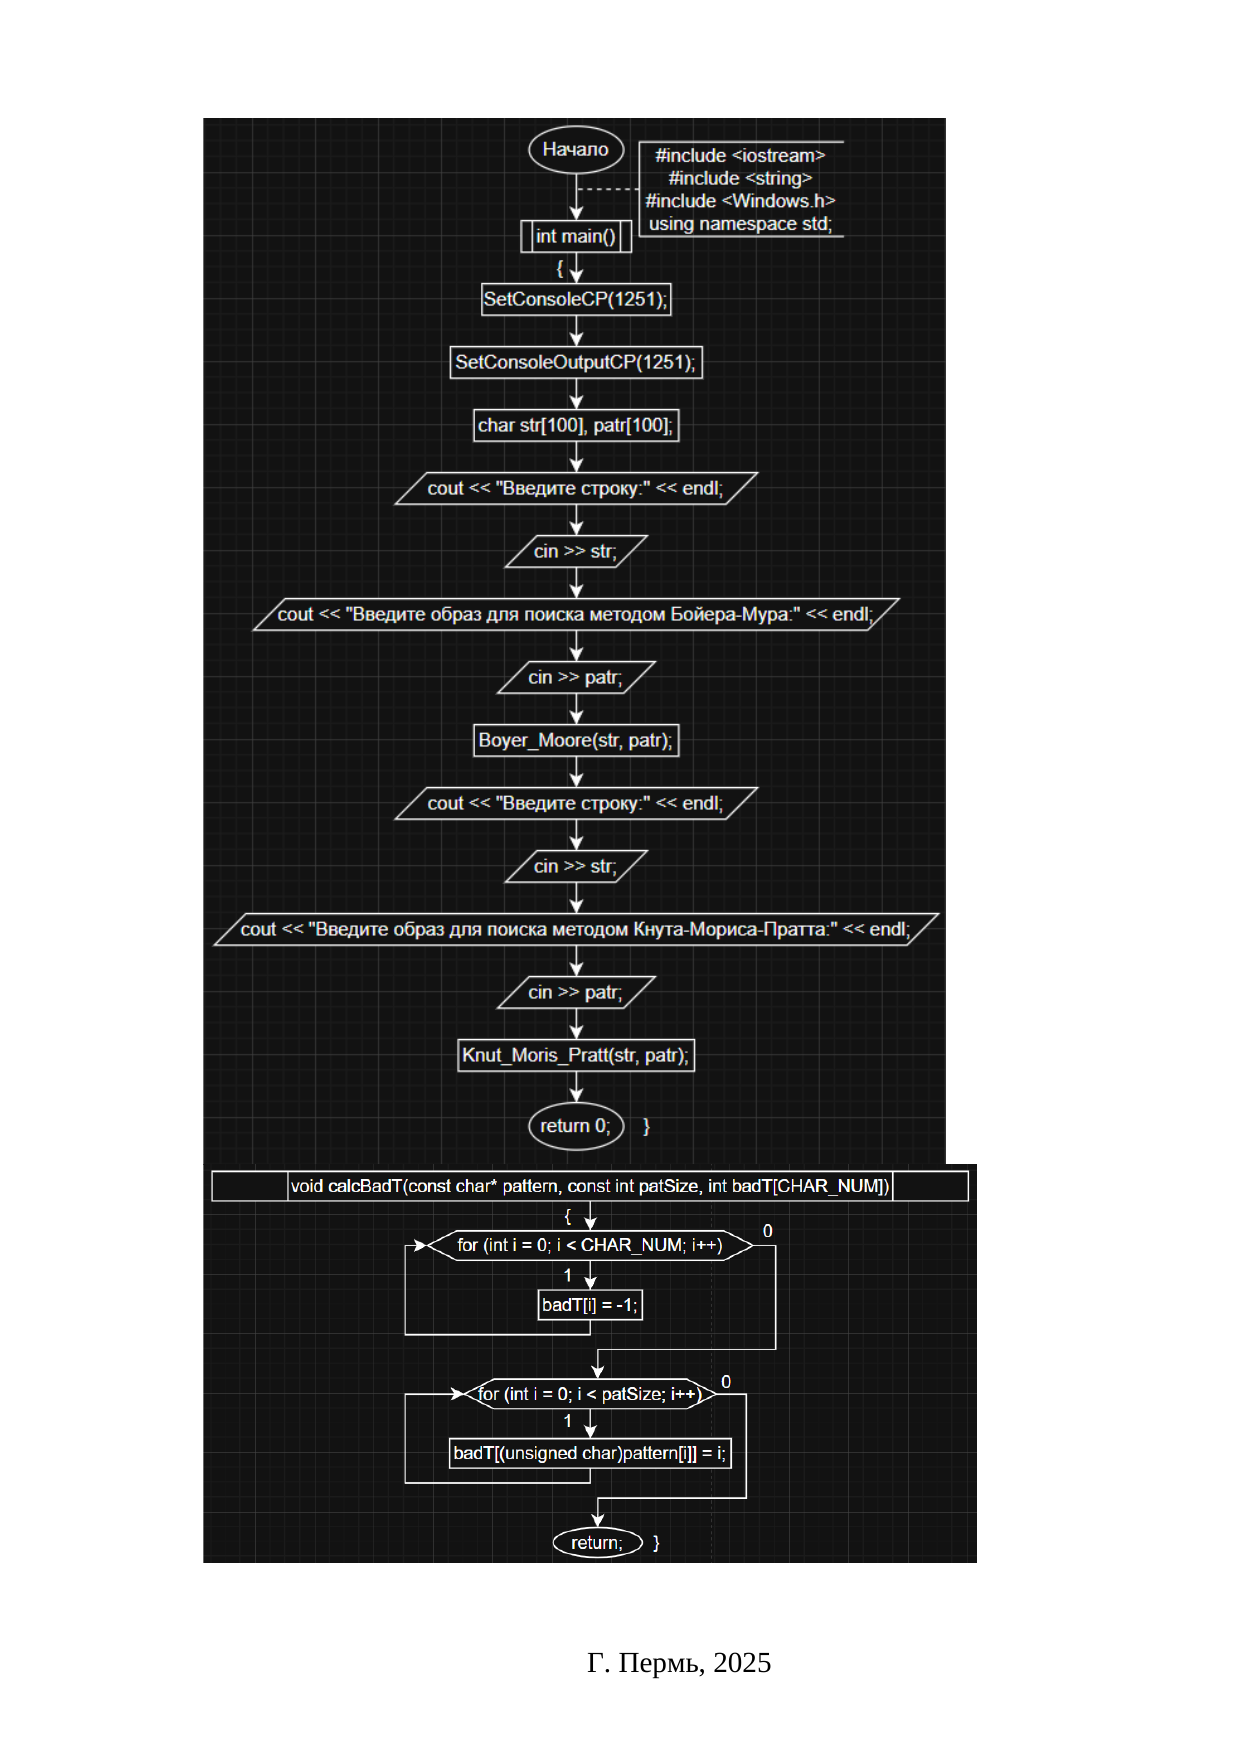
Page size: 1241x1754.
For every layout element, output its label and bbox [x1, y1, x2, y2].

picture [203, 118, 977, 1563]
